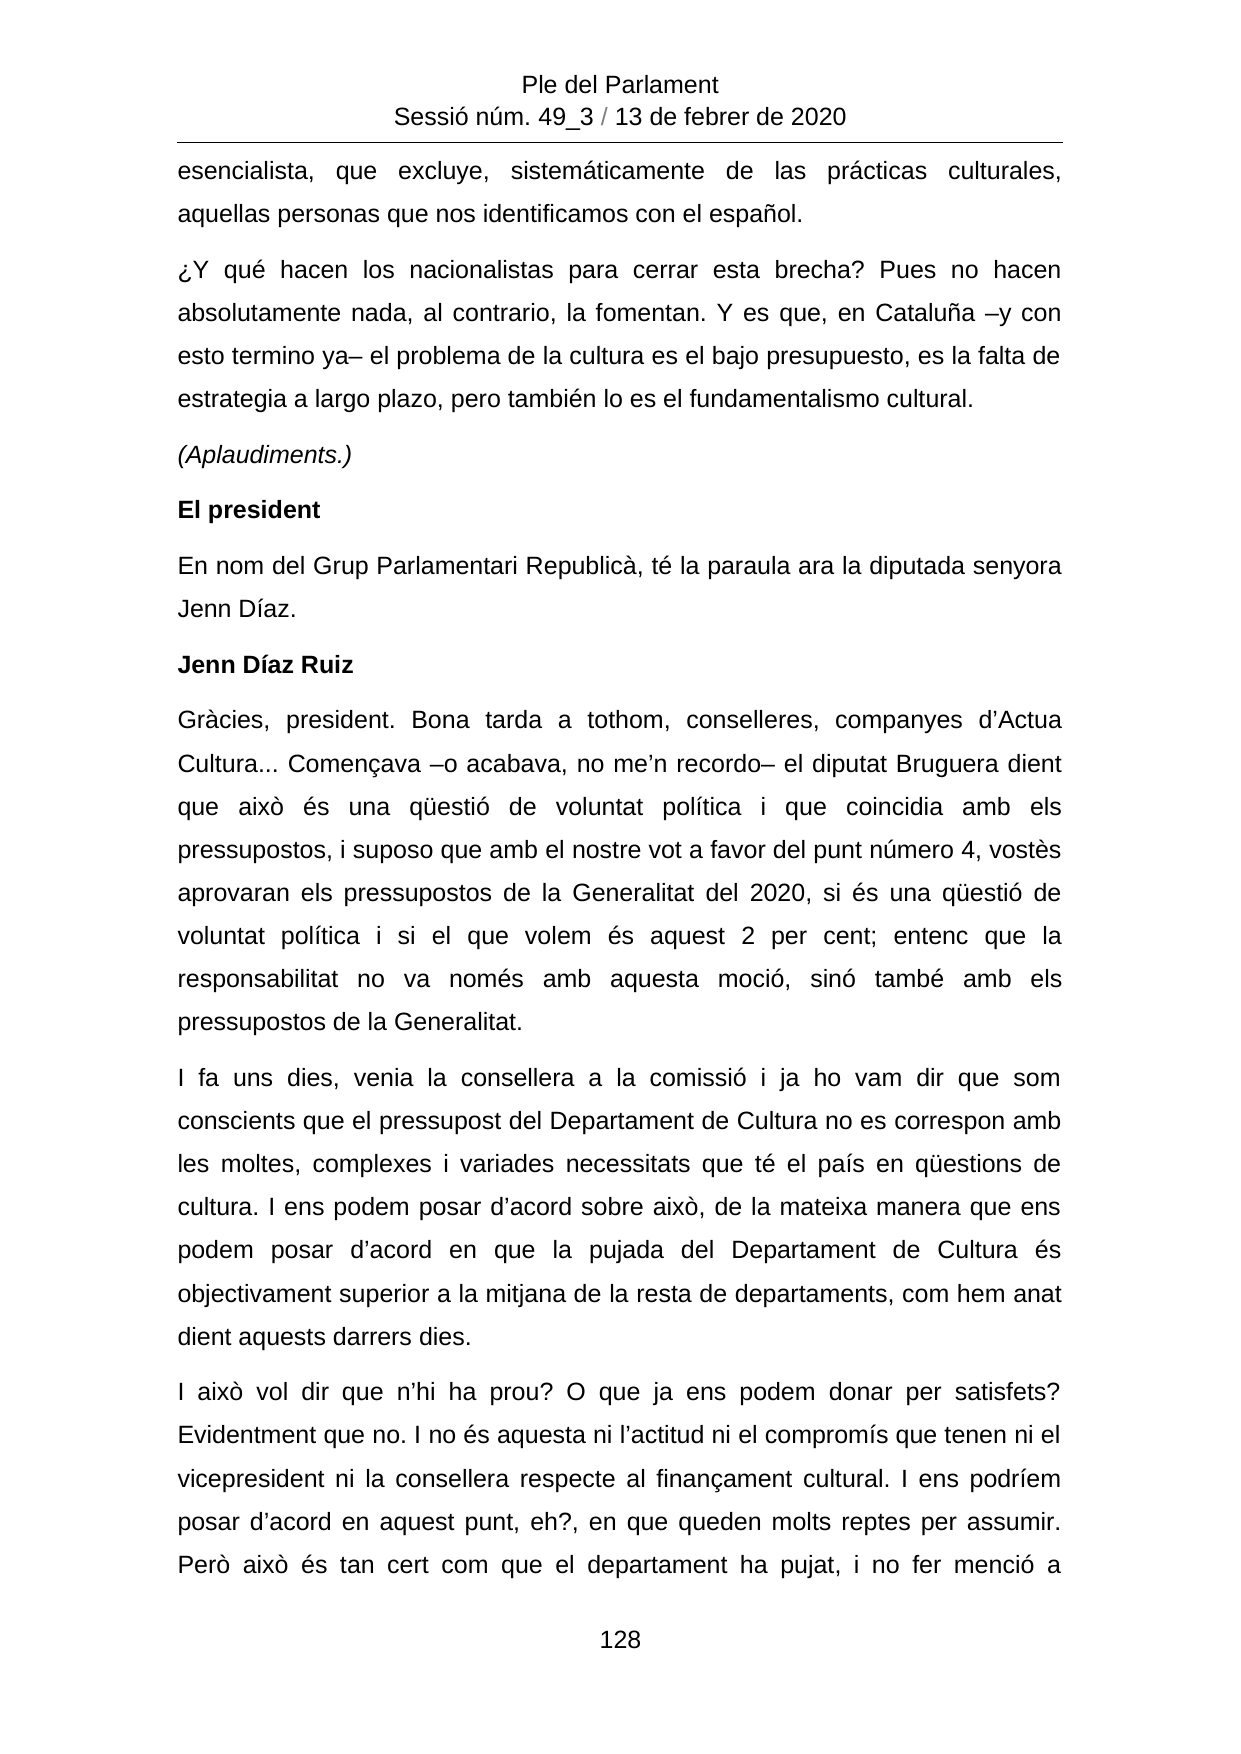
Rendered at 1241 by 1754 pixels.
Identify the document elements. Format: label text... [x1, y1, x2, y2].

text Jenn Díaz Ruiz [177, 650, 1063, 678]
text I fa uns dies, venia la consellera a la comissió i ja ho vam dir que som conscients que el pressupost del Departament de Cultura no es correspon amb les moltes, complexes i variades necessitats que té el país en qüestions de cultura. I ens podem posar d’acord sobre això, de la mateixa manera que ens podem posar d’acord en que la pujada del Departament de Cultura és objectivament superior a la mitjana de la resta de departaments, com hem anat dient aquests darrers dies. [177, 1063, 1063, 1350]
text Gràcies, president. Bona tarda a tothom, conselleres, companyes d’Actua Cultura... Començava –o acabava, no me’n recordo– el diputat Bruguera dient que això és una qüestió de voluntat política i que coincidia amb els pressupostos, i suposo que amb el nostre vot a favor del punt número 4, vostès aprovaran els pressupostos de la Generalitat del 2020, si és una qüestió de voluntat política i si el que volem és aquest 2 per cent; entenc que la responsabilitat no va només amb aquesta moció, sinó també amb els pressupostos de la Generalitat. [177, 705, 1063, 1036]
text ¿Y qué hacen los nacionalistas para cerrar esta brecha? Pues no hacen absolutamente nada, al contrario, la fomentan. Y es que, en Cataluña –y con esto termino ya– el problema de la cultura es el bajo presupuesto, es la falta de estrategia a largo plazo, pero también lo es el fundamentalismo cultural. [177, 255, 1063, 413]
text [177, 156, 1063, 228]
text (Aplaudiments.) [177, 440, 1063, 468]
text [177, 1377, 1063, 1578]
text El president [177, 495, 1063, 524]
text En nom del Grup Parlamentari Republicà, té la paraula ara la diputada senyora Jenn Díaz. [177, 551, 1063, 623]
